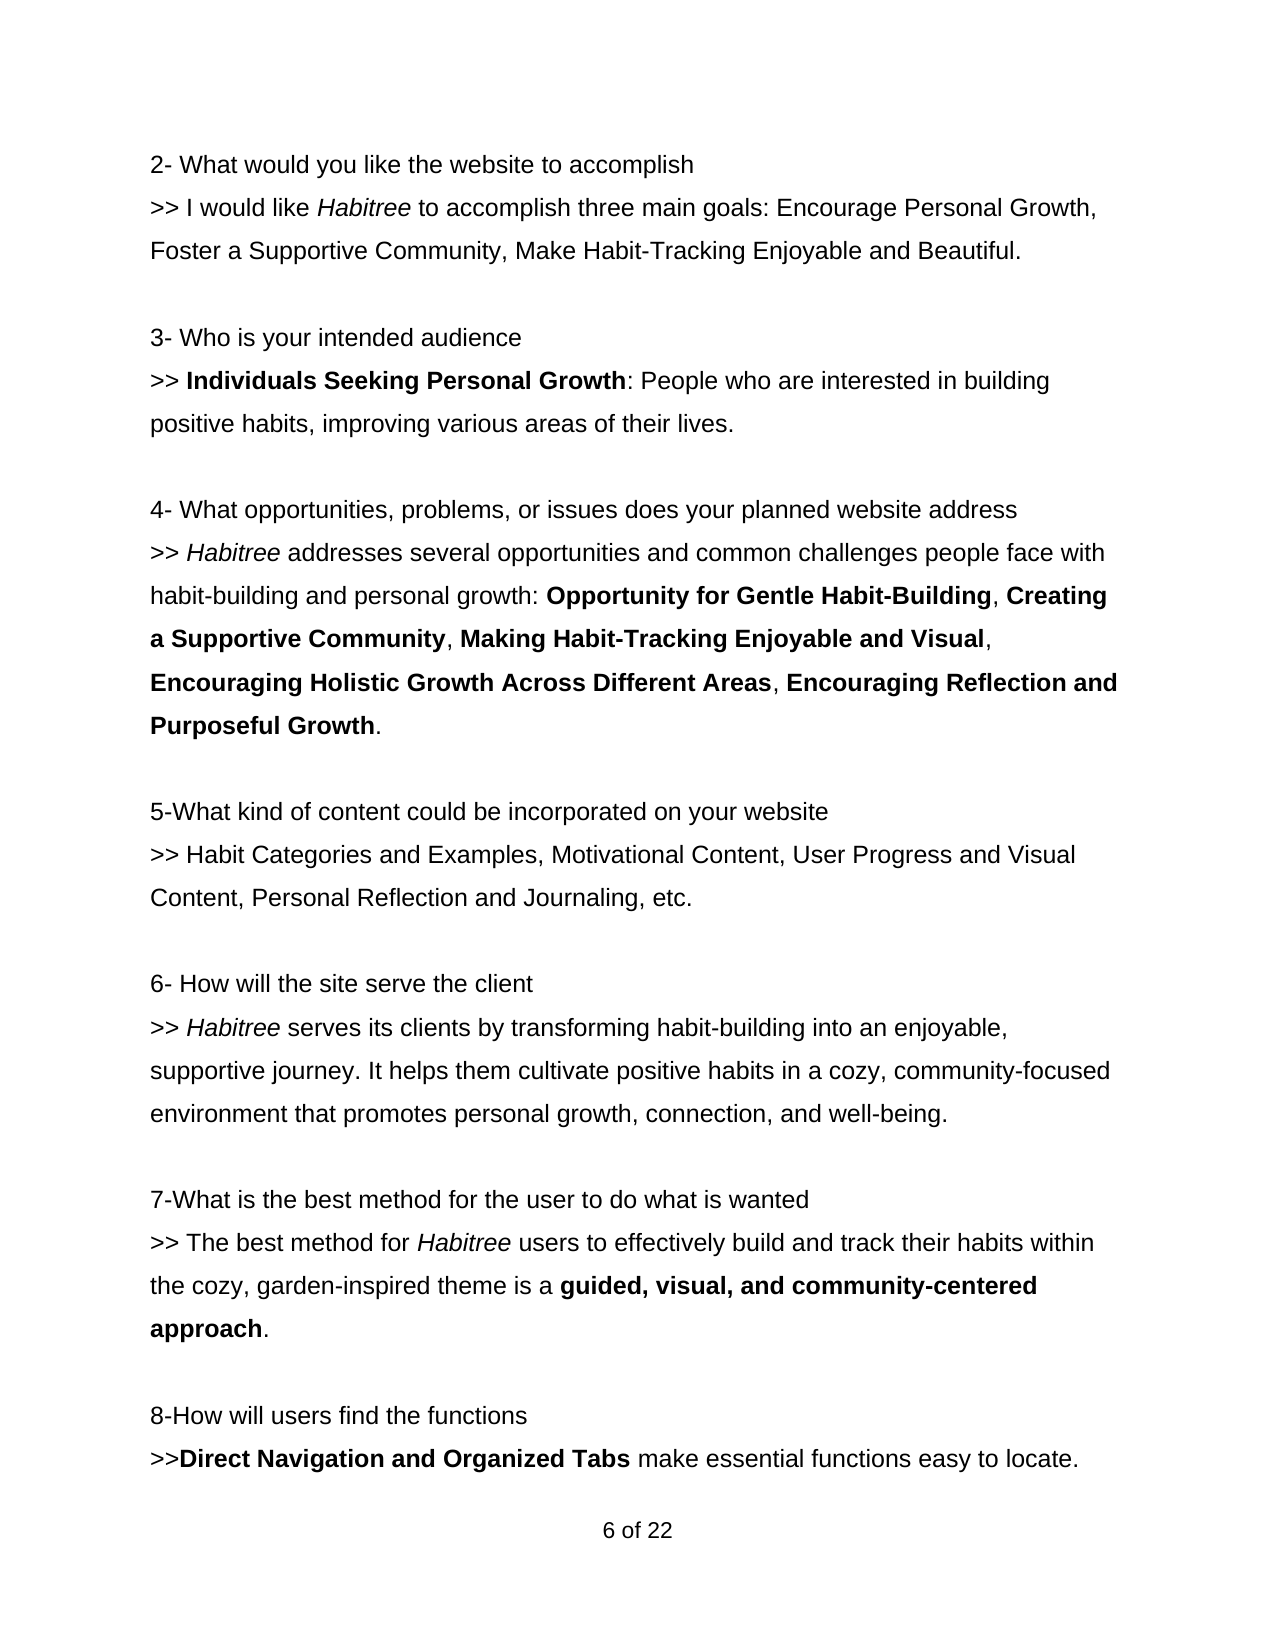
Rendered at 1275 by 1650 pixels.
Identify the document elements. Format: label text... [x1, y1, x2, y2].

text >> The best method for Habitree users to effectively build and track their habits within the cozy, garden-inspired theme is a guided, visual, and community-centered approach. [150, 1228, 1125, 1343]
text >> I would like Habitree to accomplish three main goals: Encourage Personal Growth, Foster a Supportive Community, Make Habit-Tracking Enjoyable and Beautiful. [150, 193, 1125, 265]
text >>Direct Navigation and Organized Tabs make essential functions easy to locate. [150, 1444, 1125, 1472]
text >> Habitree addresses several opportunities and common challenges people face with habit-building and personal growth: Opportunity for Gentle Habit-Building, Creating a Supportive Community, Making Habit-Tracking Enjoyable and Visual, Encouraging Holistic Growth Across Different Areas, Encouraging Reflection and Purposeful Growth. [150, 538, 1125, 739]
text 4- What opportunities, problems, or issues does your planned website address [150, 495, 1125, 524]
text >> Habitree serves its clients by transforming habit-building into an enjoyable, supportive journey. It helps them cultivate positive habits in a cozy, community-focused environment that promotes personal growth, connection, and well-being. [150, 1012, 1125, 1127]
text 7-What is the best method for the user to do what is wanted [150, 1185, 1125, 1214]
text 3- Who is your intended audience [150, 322, 1125, 351]
text >> Individuals Seeking Personal Growth: People who are interested in building positive habits, improving various areas of their lives. [150, 366, 1125, 437]
text 5-What kind of content could be incorporated on your website [150, 797, 1125, 826]
text 6- How will the site serve the client [150, 969, 1125, 998]
text 2- What would you like the website to accomplish [150, 150, 1125, 179]
text >> Habit Categories and Examples, Motivational Content, User Progress and Visual Content, Personal Reflection and Journaling, etc. [150, 840, 1125, 912]
text 8-How will users find the functions [150, 1401, 1125, 1429]
